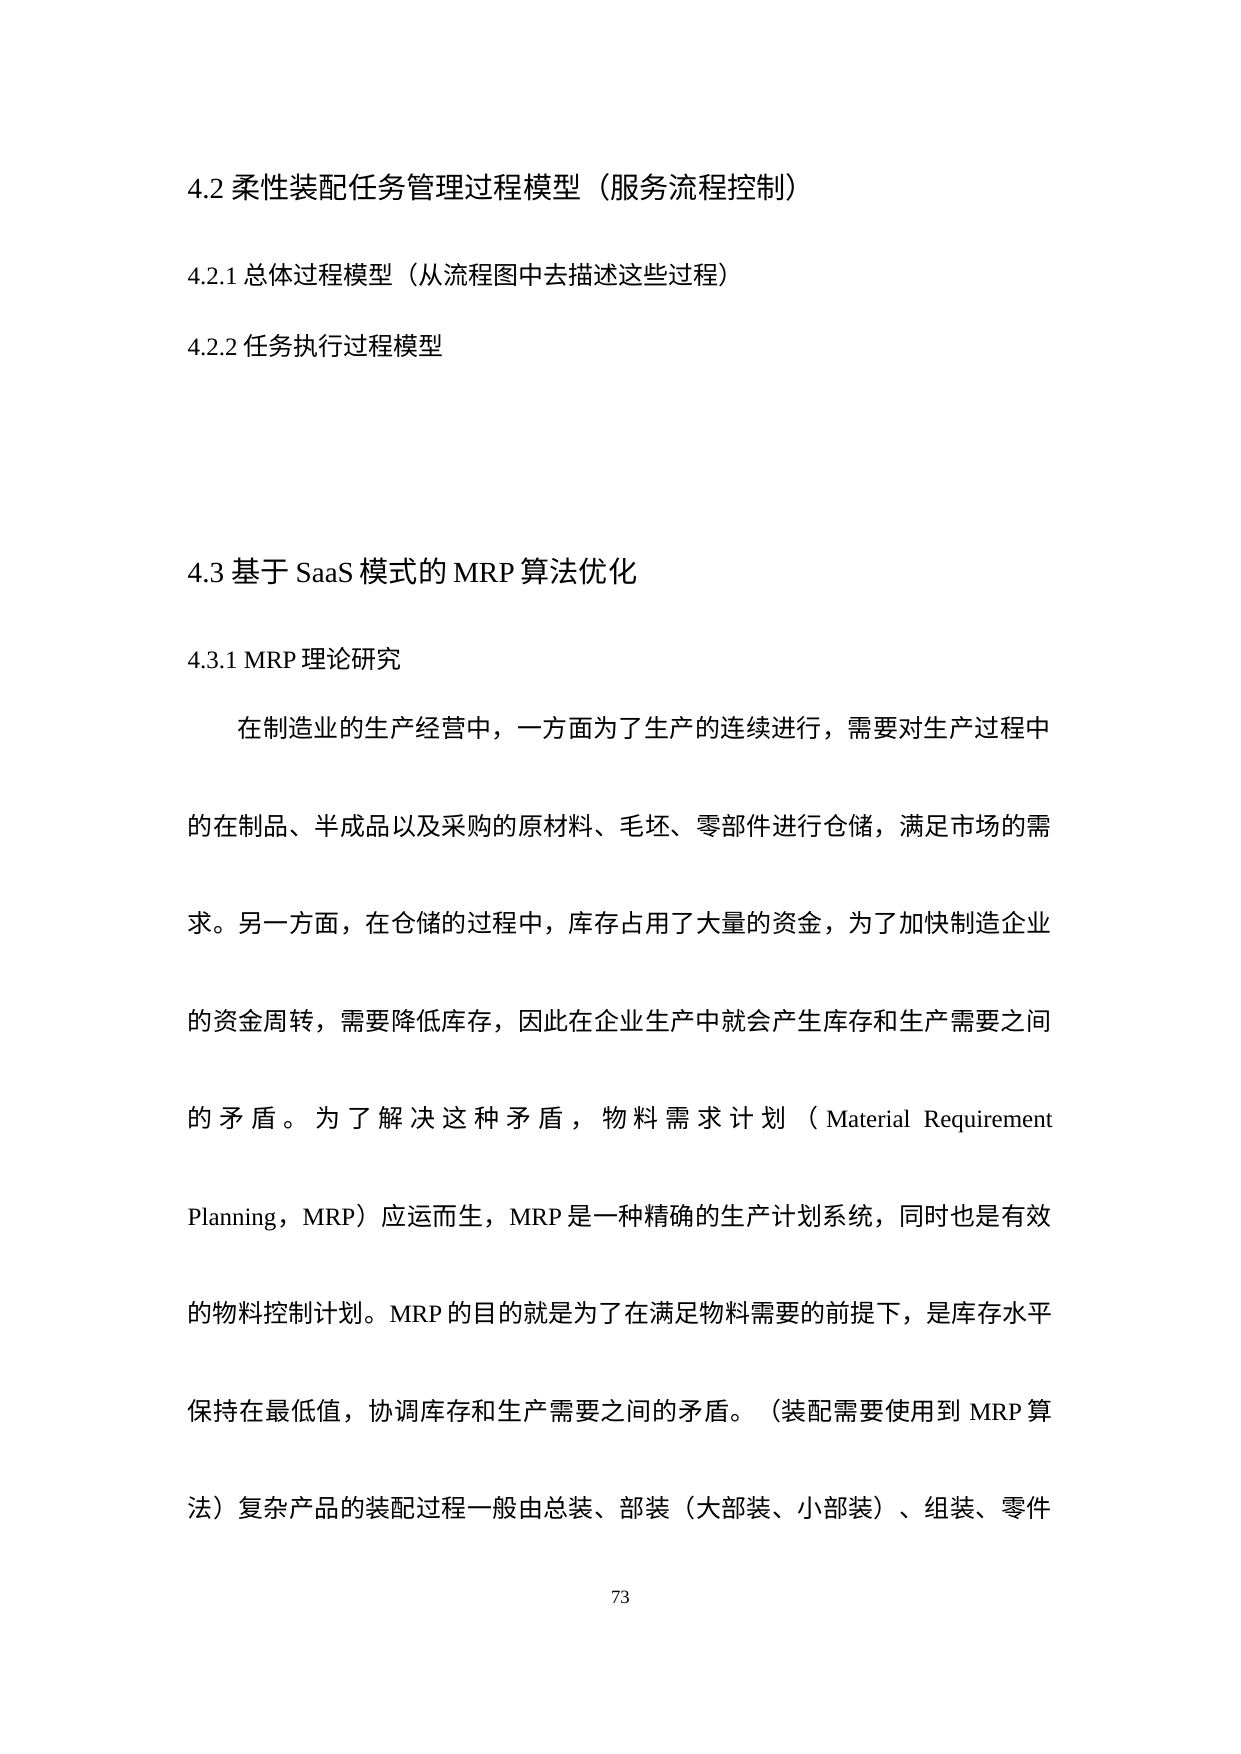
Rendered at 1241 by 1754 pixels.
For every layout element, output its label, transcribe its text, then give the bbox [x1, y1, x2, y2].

subtitle 4.3.1 MRP理论研究 [187, 640, 1053, 676]
subtitle 4.2 柔性装配任务管理过程模型（服务流程控制） [187, 153, 1053, 218]
subtitle 4.3 基于SaaS模式的MRP算法优化 [187, 537, 1053, 602]
subtitle 4.2.1 总体过程模型（从流程图中去描述这些过程） [187, 255, 1053, 292]
subtitle 4.2.2 任务执行过程模型 [187, 326, 1053, 362]
